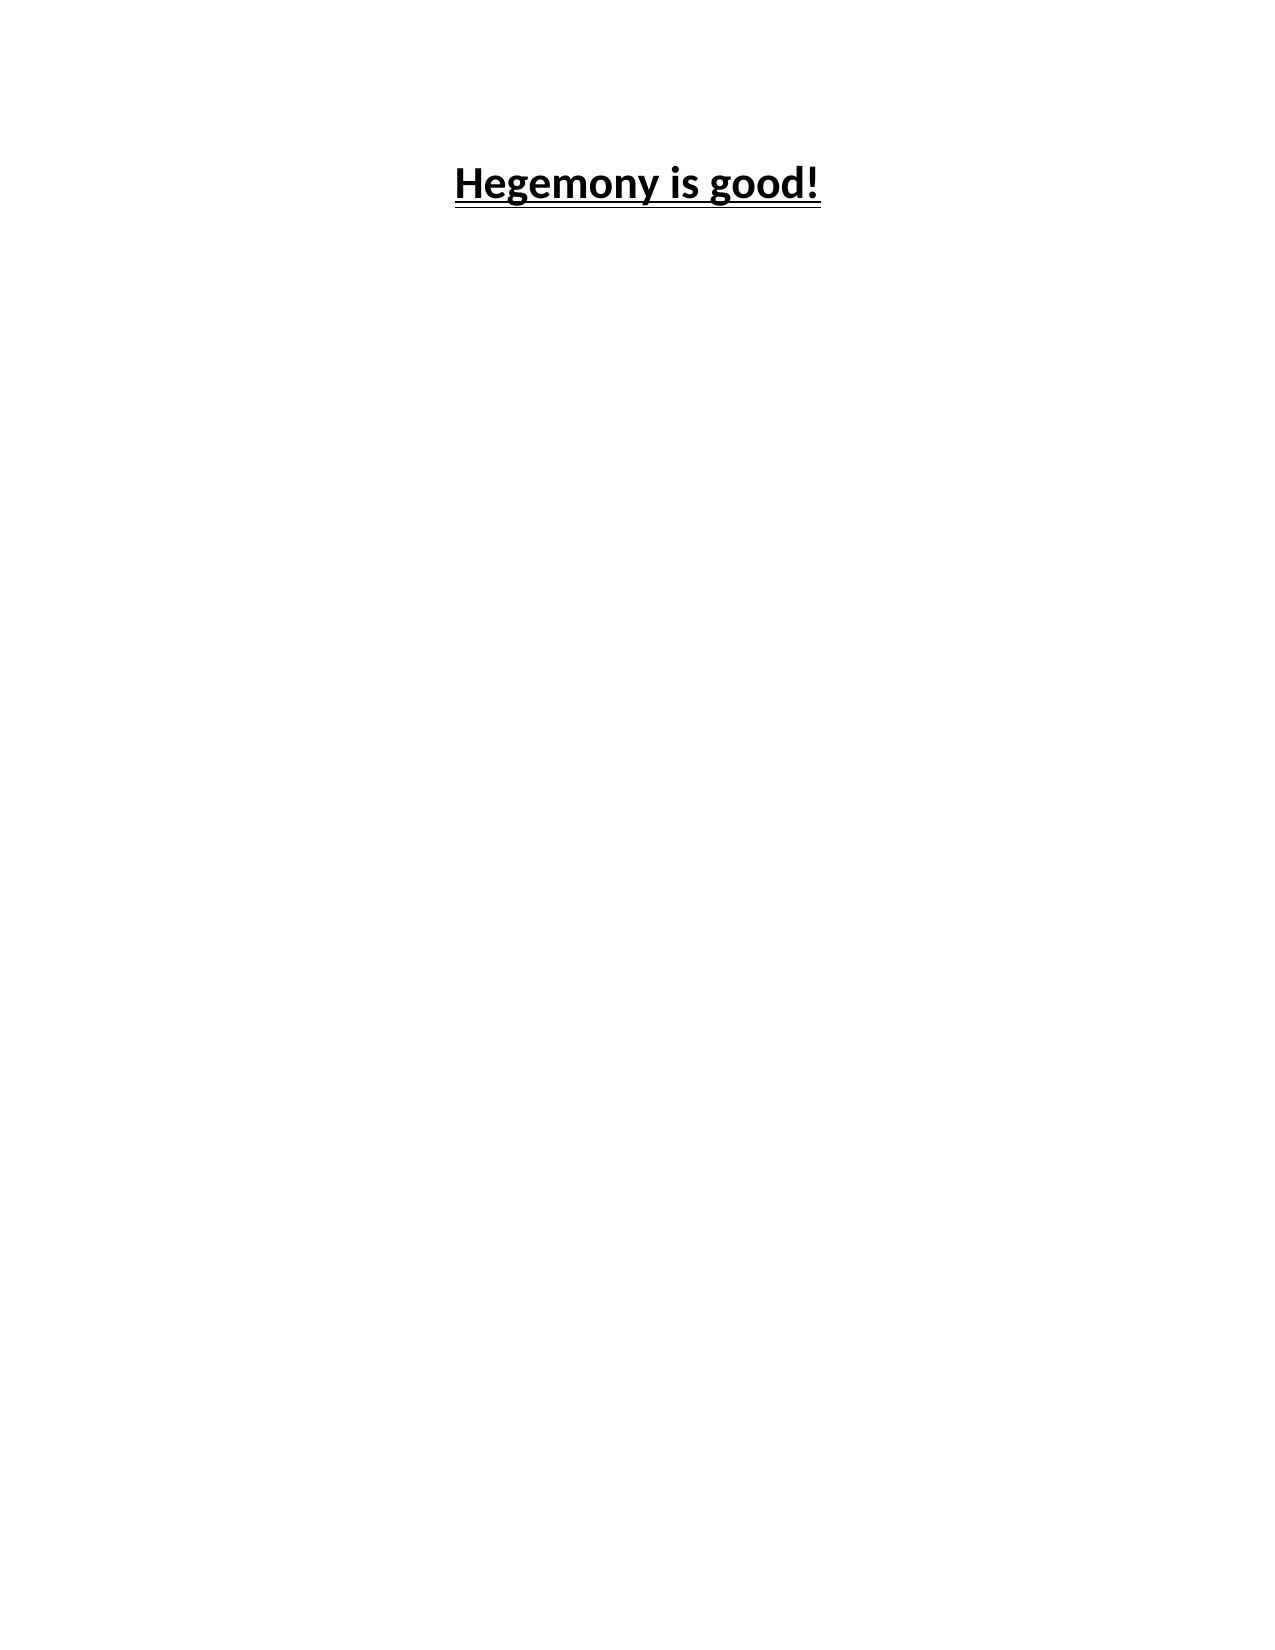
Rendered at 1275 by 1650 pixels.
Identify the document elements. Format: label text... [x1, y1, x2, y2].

subtitle Hegemony is good! [150, 154, 1125, 210]
